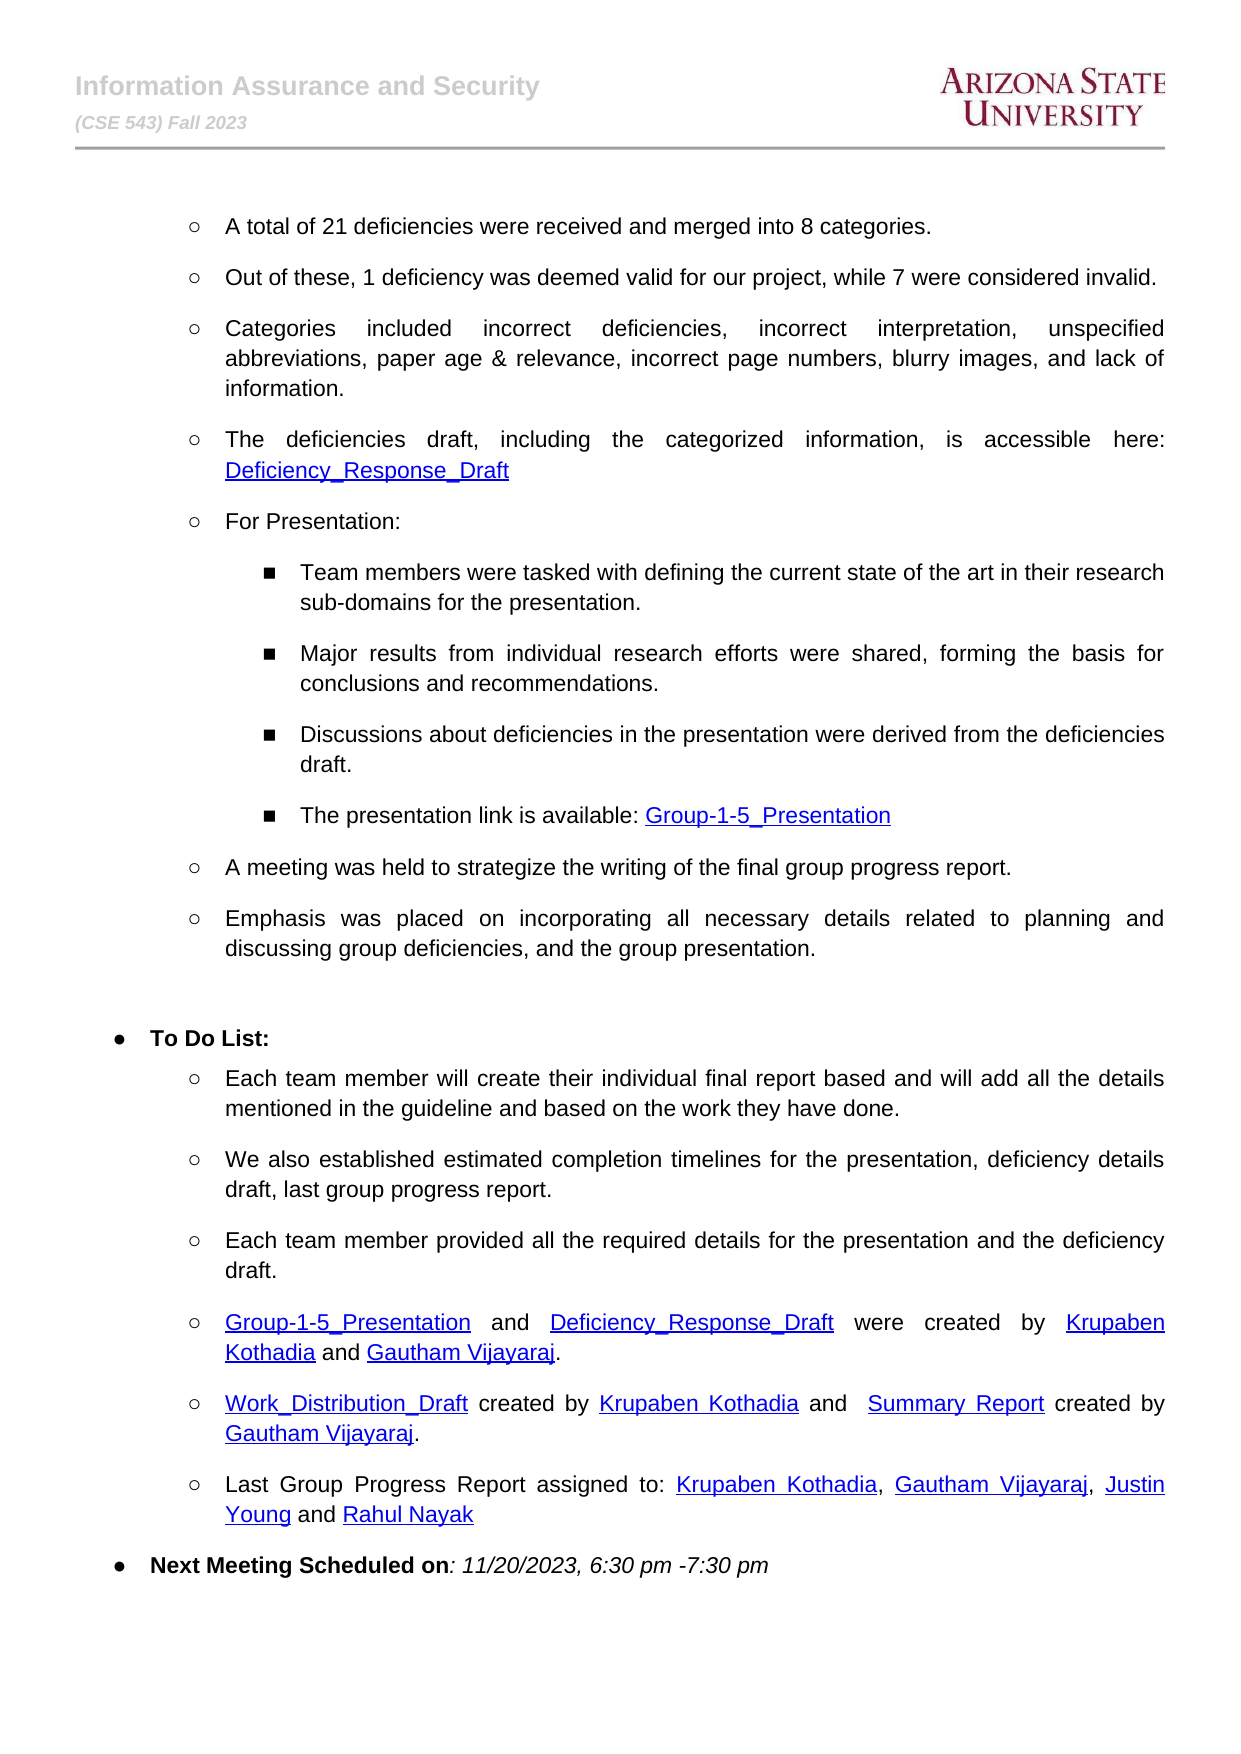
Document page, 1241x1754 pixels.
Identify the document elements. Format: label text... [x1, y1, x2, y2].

list The deficiencies draft, including the categorized information, is accessible here: Deficiency_Response_Draft [187, 426, 1165, 483]
list A meeting was held to strategize the writing of the final group progress report. [187, 853, 1165, 880]
list A total of 21 deficiencies were received and merged into 8 categories. [187, 213, 1165, 239]
list Group-1-5_Presentation and Deficiency_Response_Draft were created by Krupaben Kothadia and Gautham Vijayaraj. [187, 1308, 1165, 1365]
list Last Group Progress Report assigned to: Krupaben Kothadia, Gautham Vijayaraj, Justin Young and Rahul Nayak [187, 1471, 1165, 1528]
list Each team member provided all the required details for the presentation and the deficiency draft. [187, 1227, 1165, 1284]
list Work_Distribution_Draft created by Krupaben Kothadia and Summary Report created by Gautham Vijayaraj. [187, 1390, 1165, 1446]
list To Do List: [112, 1025, 1165, 1052]
list Discussions about deficiencies in the presentation were derived from the deficiencies draft. [262, 721, 1165, 778]
list Out of these, 1 deficiency was deemed valid for our project, while 7 were considered invalid. [187, 264, 1165, 290]
list Next Meeting Scheduled on: 11/20/2023, 6:30 pm -7:30 pm [112, 1552, 1165, 1579]
list Each team member will create their individual final report based and will add all the details mentioned in the guideline and based on the work they have done. [187, 1065, 1165, 1121]
list The presentation link is available: Group-1-5_Presentation [262, 802, 1165, 829]
picture [940, 60, 1166, 128]
list We also established estimated completion timelines for the presentation, deficiency details draft, last group progress report. [187, 1146, 1165, 1203]
list Emphasis was placed on incorporating all necessary details related to planning and discussing group deficiencies, and the group presentation. [187, 904, 1165, 961]
list Major results from individual research efforts were shared, forming the basis for conclusions and recommendations. [262, 640, 1165, 697]
list Categories included incorrect deficiencies, incorrect interpretation, unspecified abbreviations, paper age & relevance, incorrect page numbers, blurry images, and lack of information. [187, 315, 1165, 402]
list For Presentation: [187, 508, 1165, 534]
list Team members were tasked with defining the current state of the art in their research sub-domains for the presentation. [262, 559, 1165, 615]
